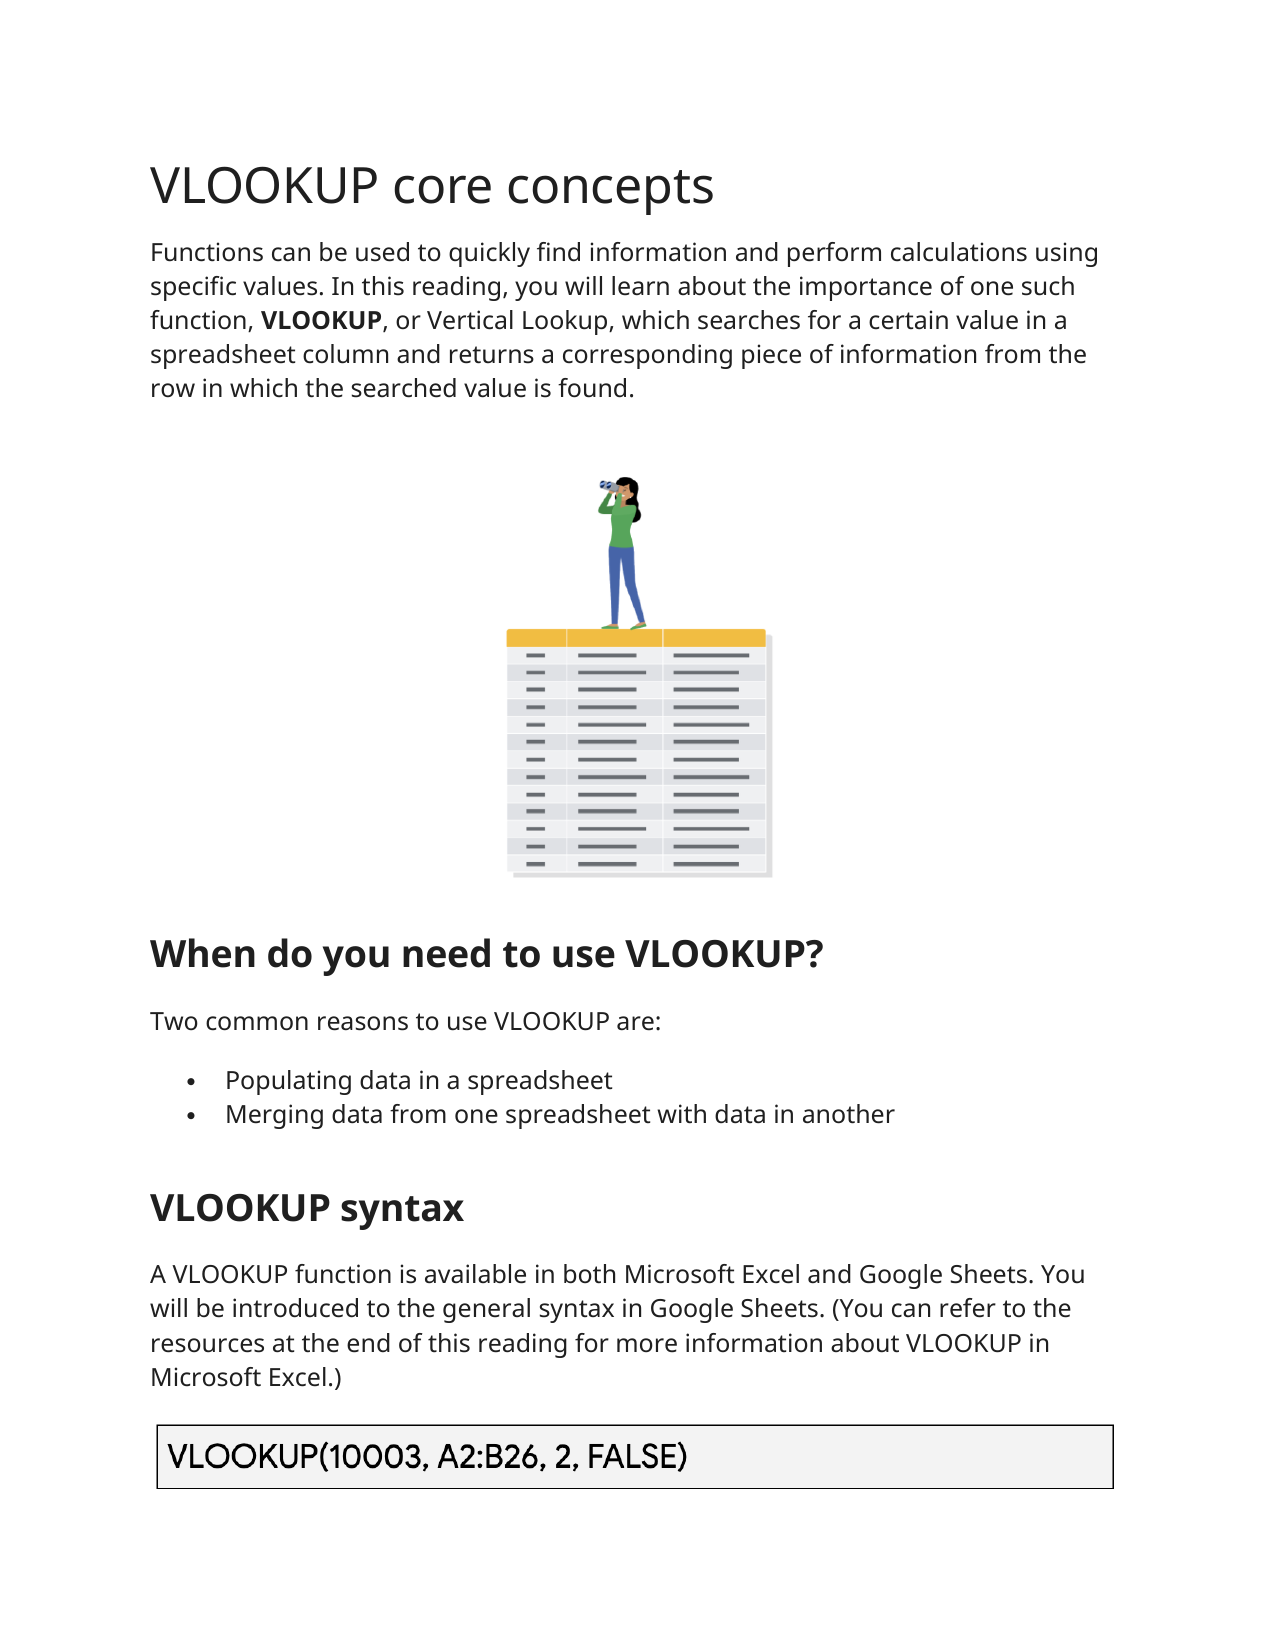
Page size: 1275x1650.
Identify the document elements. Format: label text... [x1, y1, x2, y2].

text Functions can be used to quickly find information and perform calculations using specific values. In this reading, you will learn about the importance of one such function, VLOOKUP, or Vertical Lookup, which searches for a certain value in a spreadsheet column and returns a corresponding piece of information from the row in which the searched value is found. [150, 235, 1125, 405]
text A VLOOKUP function is available in both Microsoft Excel and Google Sheets. You will be introduced to the general syntax in Google Sheets. (You can refer to the resources at the end of this reading for more information about VLOOKUP in Microsoft Excel.) [150, 1257, 1125, 1393]
text When do you need to use VLOOKUP? [150, 928, 1125, 979]
picture [150, 430, 1125, 928]
list Populating data in a spreadsheet [187, 1063, 1125, 1097]
text Two common reasons to use VLOOKUP are: [150, 1004, 1125, 1038]
text VLOOKUP syntax [150, 1181, 1125, 1232]
list Merging data from one spreadsheet with data in another [187, 1097, 1125, 1131]
text VLOOKUP core concepts [150, 150, 1125, 218]
picture [150, 1418, 1125, 1495]
